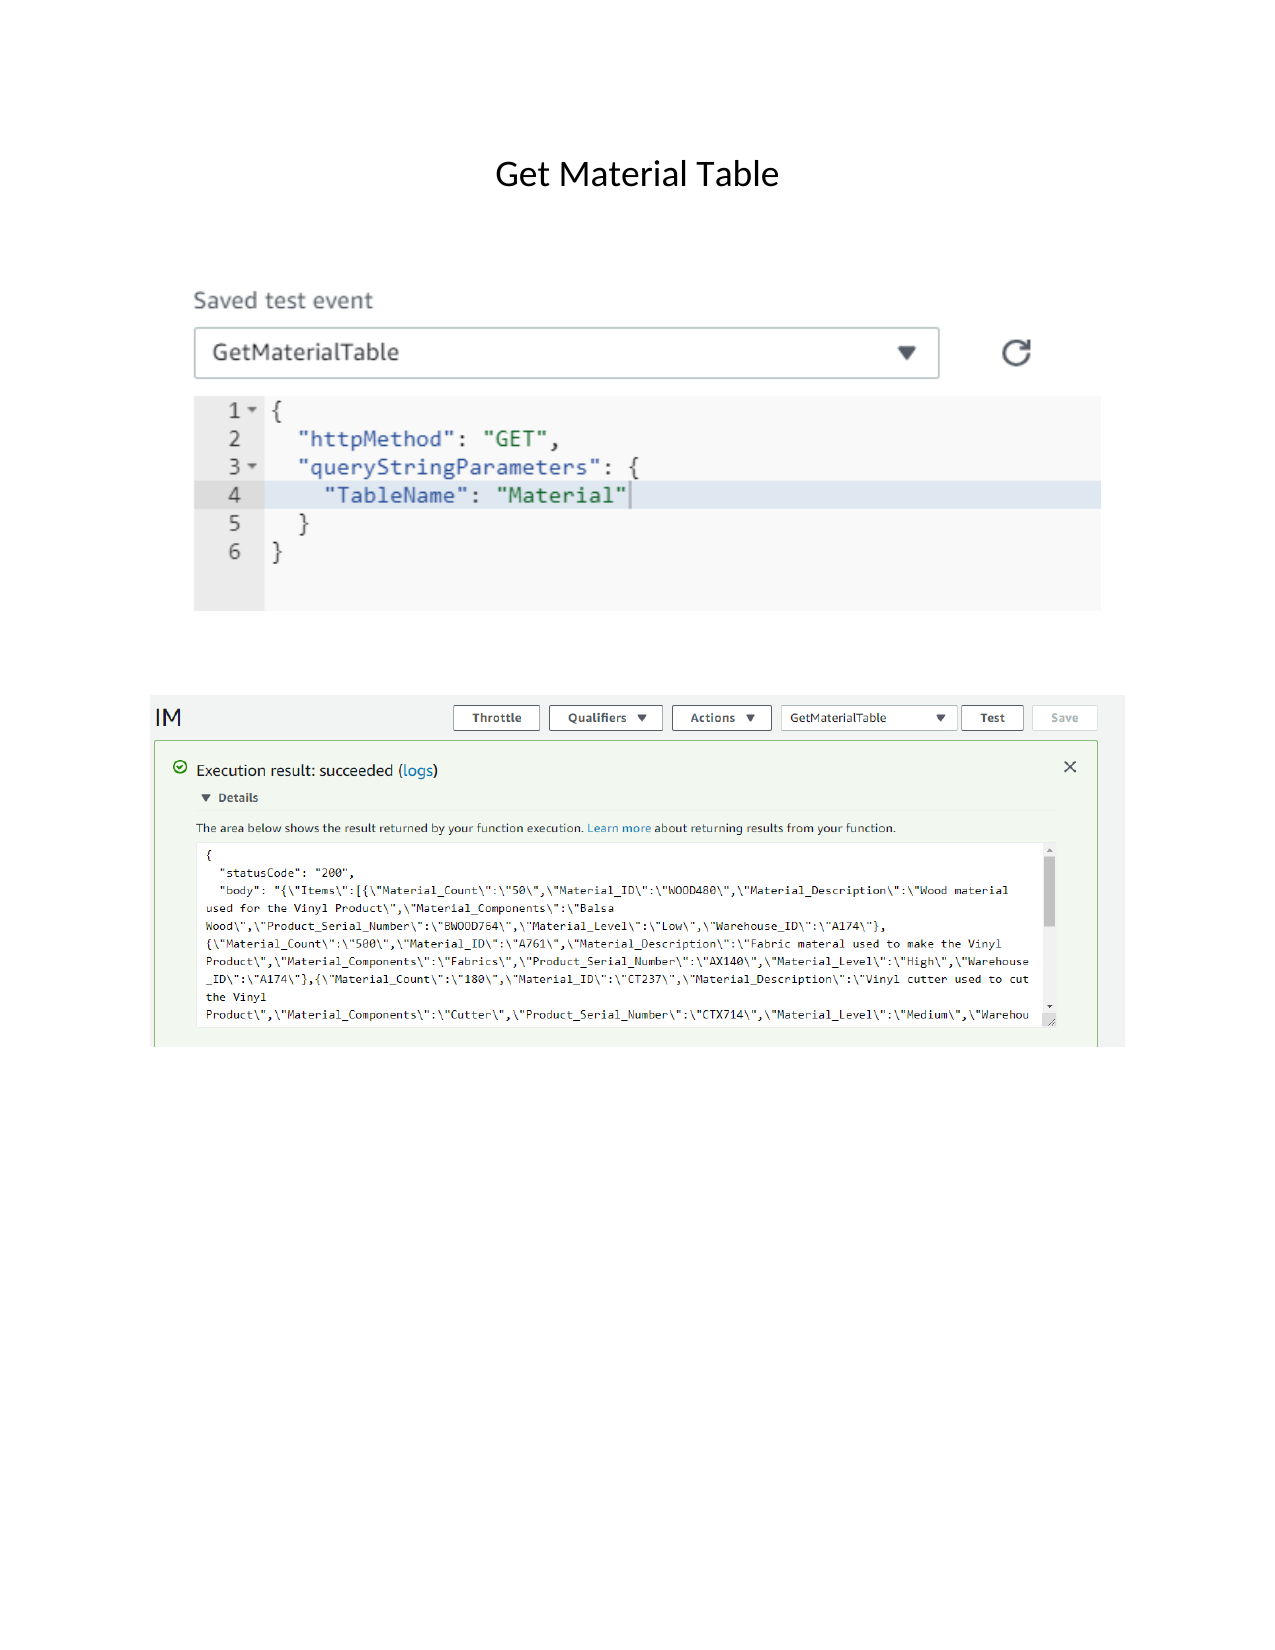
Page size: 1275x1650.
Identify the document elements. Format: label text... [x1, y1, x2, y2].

picture [174, 282, 1101, 611]
text Get Material Table [150, 150, 1125, 196]
picture [150, 695, 1125, 1047]
